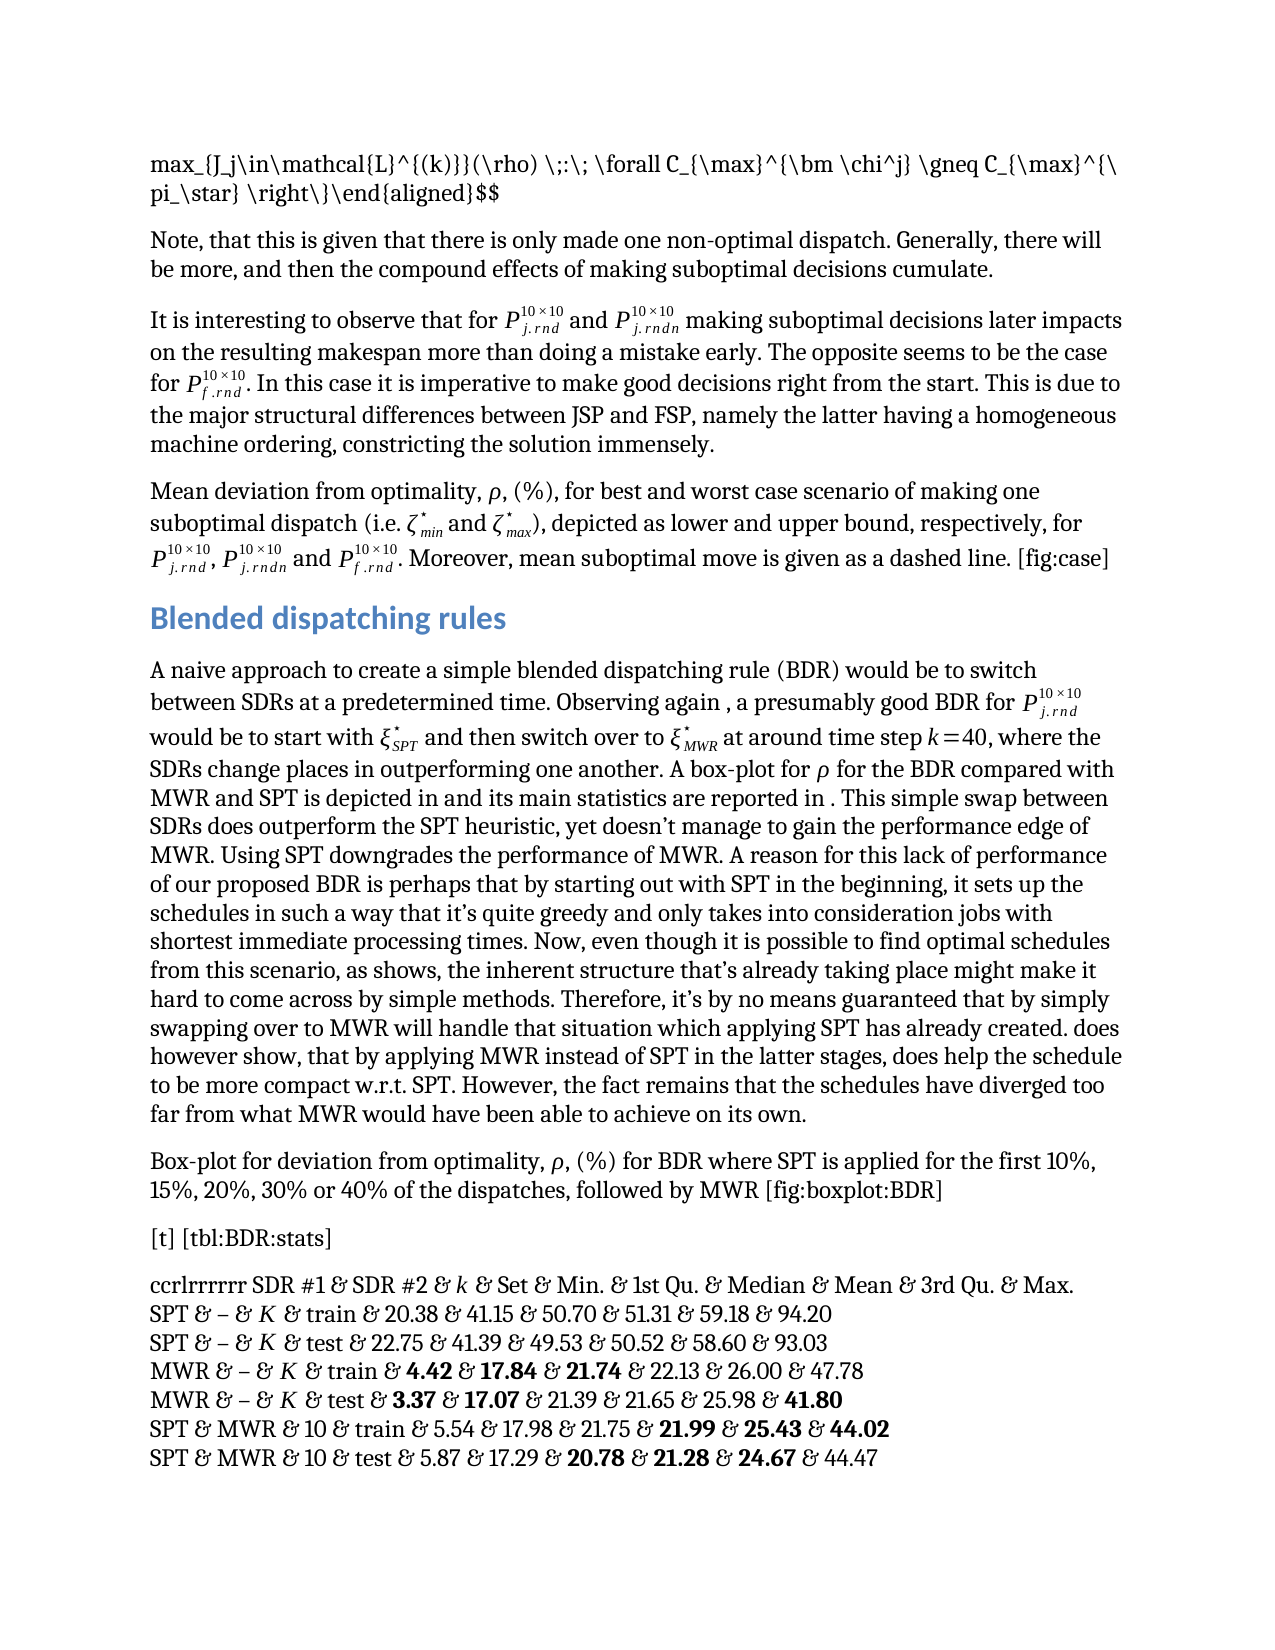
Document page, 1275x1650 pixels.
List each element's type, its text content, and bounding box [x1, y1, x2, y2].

text It is interesting to observe that for and making suboptimal decisions later impacts on the resulting makespan more than doing a mistake early. The opposite seems to be the case for . In this case it is imperative to make good decisions right from the start. This is due to the major structural differences between JSP and FSP, namely the latter having a homogeneous machine ordering, constricting the solution immensely. [150, 302, 1125, 458]
text Mean deviation from optimality, , (%), for best and worst case scenario of making one suboptimal dispatch (i.e. and ), depicted as lower and upper bound, respectively, for , and . Moreover, mean suboptimal move is given as a dashed line. [fig:case] [150, 477, 1125, 576]
text A naive approach to create a simple blended dispatching rule (BDR) would be to switch between SDRs at a predetermined time. Observing again , a presumably good BDR for would be to start with and then switch over to at around time step , where the SDRs change places in outperforming one another. A box-plot for for the BDR compared with MWR and SPT is depicted in and its main statistics are reported in . This simple swap between SDRs does outperform the SPT heuristic, yet doesn’t manage to gain the performance edge of MWR. Using SPT downgrades the performance of MWR. A reason for this lack of performance of our proposed BDR is perhaps that by starting out with SPT in the beginning, it sets up the schedules in such a way that it’s quite greedy and only takes into consideration jobs with shortest immediate processing times. Now, even though it is possible to find optimal schedules from this scenario, as shows, the inherent structure that’s already taking place might make it hard to come across by simple methods. Therefore, it’s by no means guaranteed that by simply swapping over to MWR will handle that situation which applying SPT has already created. does however show, that by applying MWR instead of SPT in the latter stages, does help the schedule to be more compact w.r.t. SPT. However, the fact remains that the schedules have diverged too far from what MWR would have been able to achieve on its own. [150, 656, 1125, 1128]
text Note, that this is given that there is only made one non-optimal dispatch. Generally, there will be more, and then the compound effects of making suboptimal decisions cumulate. [150, 226, 1125, 284]
text [t] [tbl:BDR:stats] [150, 1223, 1125, 1252]
subtitle Blended dispatching rules [150, 597, 1125, 637]
text Box-plot for deviation from optimality, , (%) for BDR where SPT is applied for the first 10%, 15%, 20%, 30% or 40% of the dispatches, followed by MWR [fig:boxplot:BDR] [150, 1147, 1125, 1205]
